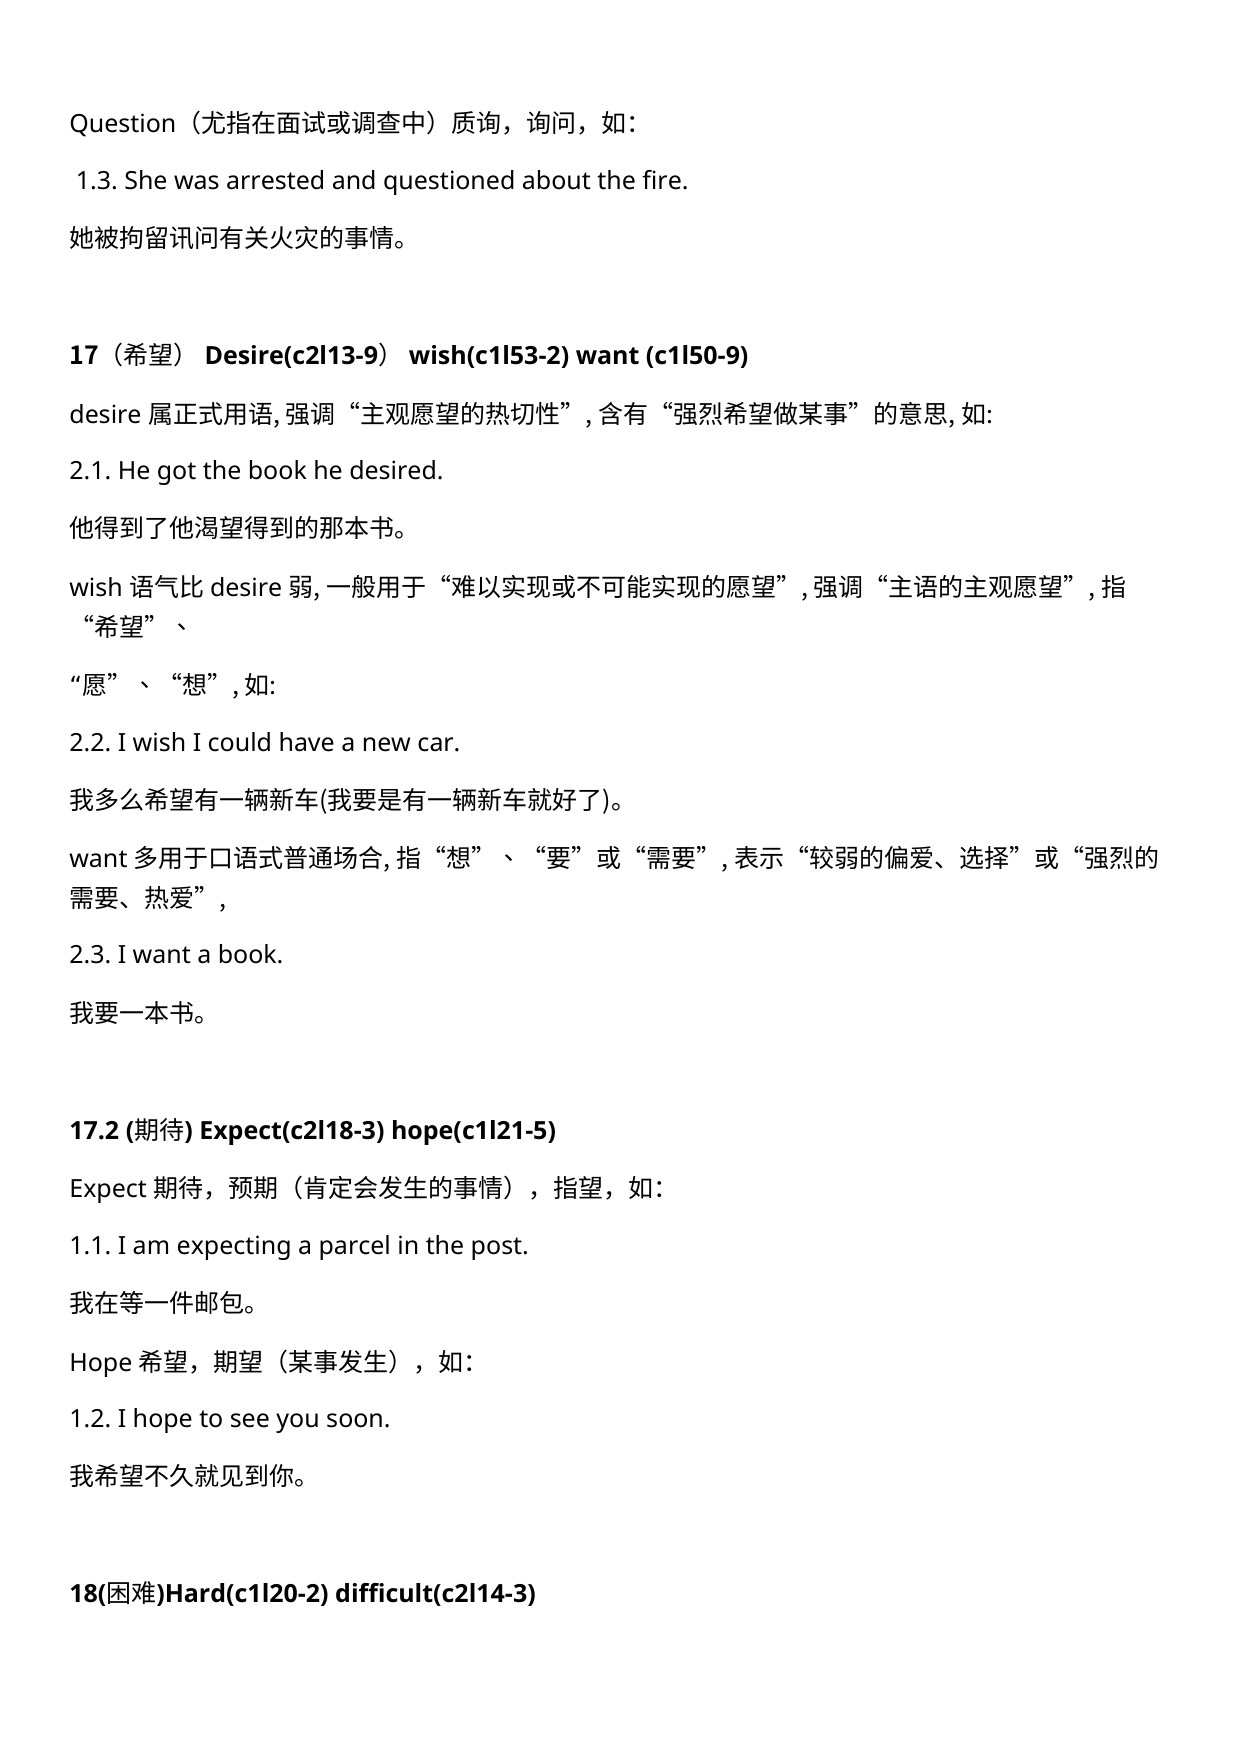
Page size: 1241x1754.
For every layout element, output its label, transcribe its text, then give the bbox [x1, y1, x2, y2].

text 2.2. I wish I could have a new car. [69, 724, 1171, 758]
text 我要一本书。 [69, 993, 1171, 1029]
text wish 语气比 desire 弱, 一般用于“难以实现或不可能实现的愿望”, 强调“主语的主观愿望”, 指“希望”、 [69, 567, 1171, 643]
text 2.3. I want a book. [69, 937, 1171, 971]
text 我多么希望有一辆新车(我要是有一辆新车就好了)。 [69, 780, 1171, 817]
text 我在等一件邮包。 [69, 1284, 1171, 1320]
text Question（尤指在面试或调查中）质询，询问，如： [69, 104, 1171, 140]
text 1.3. She was arrested and questioned about the fire. [69, 162, 1171, 196]
text 17.2 (期待) Expect(c2l18-3) hope(c1l21-5) [69, 1110, 1171, 1147]
text Hope 希望，期望（某事发生），如： [69, 1342, 1171, 1378]
text 他得到了他渴望得到的那本书。 [69, 509, 1171, 545]
text 1.1. I am expecting a parcel in the post. [69, 1227, 1171, 1262]
text 她被拘留讯问有关火灾的事情。 [69, 218, 1171, 255]
text 我希望不久就见到你。 [69, 1457, 1171, 1493]
text desire 属正式用语, 强调“主观愿望的热切性”, 含有“强烈希望做某事”的意思, 如: [69, 394, 1171, 430]
text “愿”、“想”, 如: [69, 666, 1171, 702]
text 1.2. I hope to see you soon. [69, 1401, 1171, 1435]
text 17（希望） Desire(c2l13-9） wish(c1l53-2) want (c1l50-9) [69, 336, 1171, 372]
text 2.1. He got the book he desired. [69, 453, 1171, 487]
text Expect 期待，预期（肯定会发生的事情），指望，如： [69, 1169, 1171, 1205]
text want 多用于口语式普通场合, 指“想”、“要”或“需要”, 表示“较弱的偏爱、选择”或“强烈的需要、热爱”, [69, 839, 1171, 915]
text 18(困难)Hard(c1l20-2) difficult(c2l14-3) [69, 1574, 1171, 1610]
